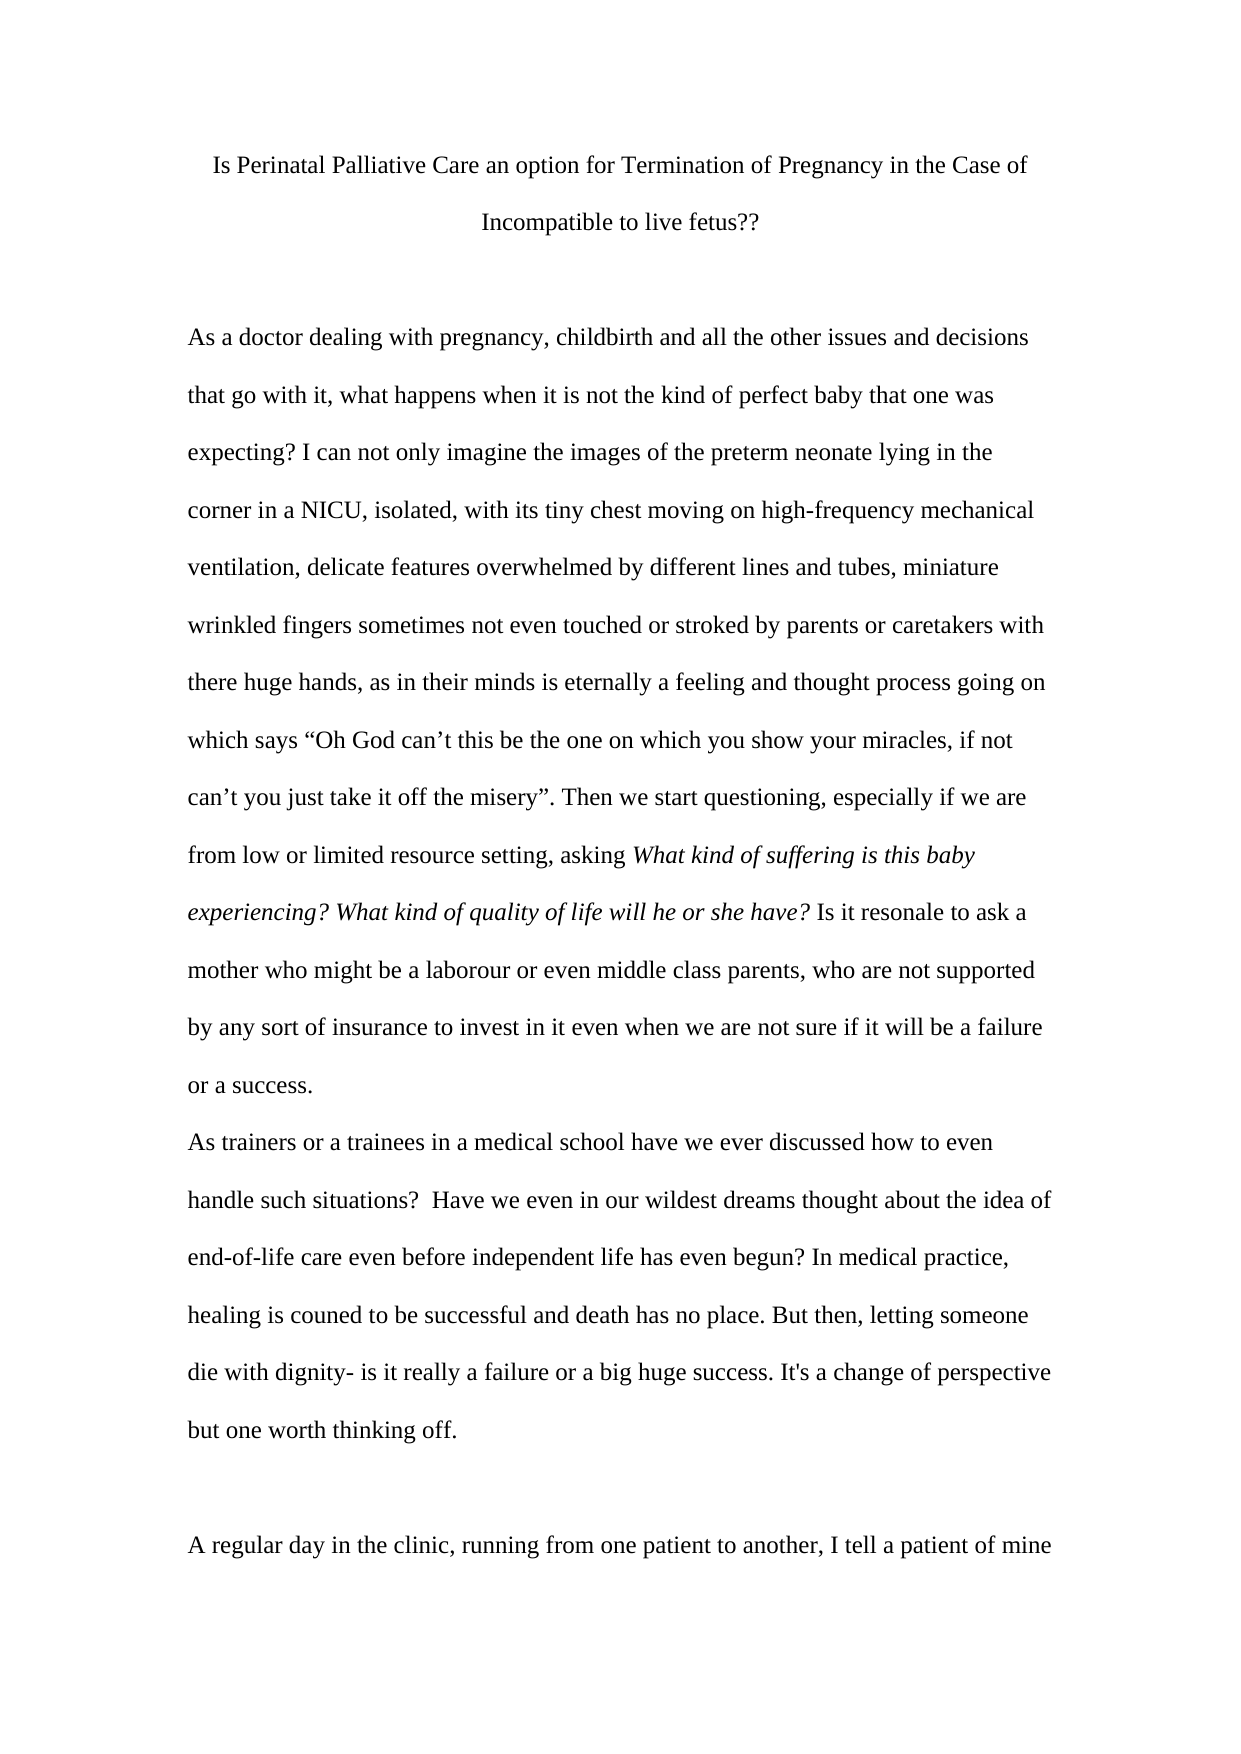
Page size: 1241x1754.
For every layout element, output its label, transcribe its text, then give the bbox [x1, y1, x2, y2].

text As trainers or a trainees in a medical school have we ever discussed how to even handle such situations? Have we even in our wildest dreams thought about the idea of end-of-life care even before independent life has even begun? In medical practice, healing is couned to be successful and death has no place. But then, letting someone die with dignity- is it really a failure or a big huge success. It's a change of perspective but one worth thinking off. [187, 1127, 1053, 1444]
text Is Perinatal Palliative Care an option for Termination of Pregnancy in the Case of Incompatible to live fetus?? [187, 150, 1053, 236]
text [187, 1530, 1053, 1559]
text As a doctor dealing with pregnancy, childbirth and all the other issues and decisions that go with it, what happens when it is not the kind of perfect baby that one was expecting? I can not only imagine the images of the preterm neonate lying in the corner in a NICU, isolated, with its tiny chest moving on high-frequency mechanical ventilation, delicate features overwhelmed by different lines and tubes, miniature wrinkled fingers sometimes not even touched or stroked by parents or caretakers with there huge hands, as in their minds is eternally a feeling and thought process going on which says “Oh God can’t this be the one on which you show your miracles, if not can’t you just take it off the misery”. Then we start questioning, especially if we are from low or limited resource setting, asking What kind of suffering is this baby experiencing? What kind of quality of life will he or she have? Is it resonale to ask a mother who might be a laborour or even middle class parents, who are not supported by any sort of insurance to invest in it even when we are not sure if it will be a failure or a success. [187, 322, 1053, 1099]
